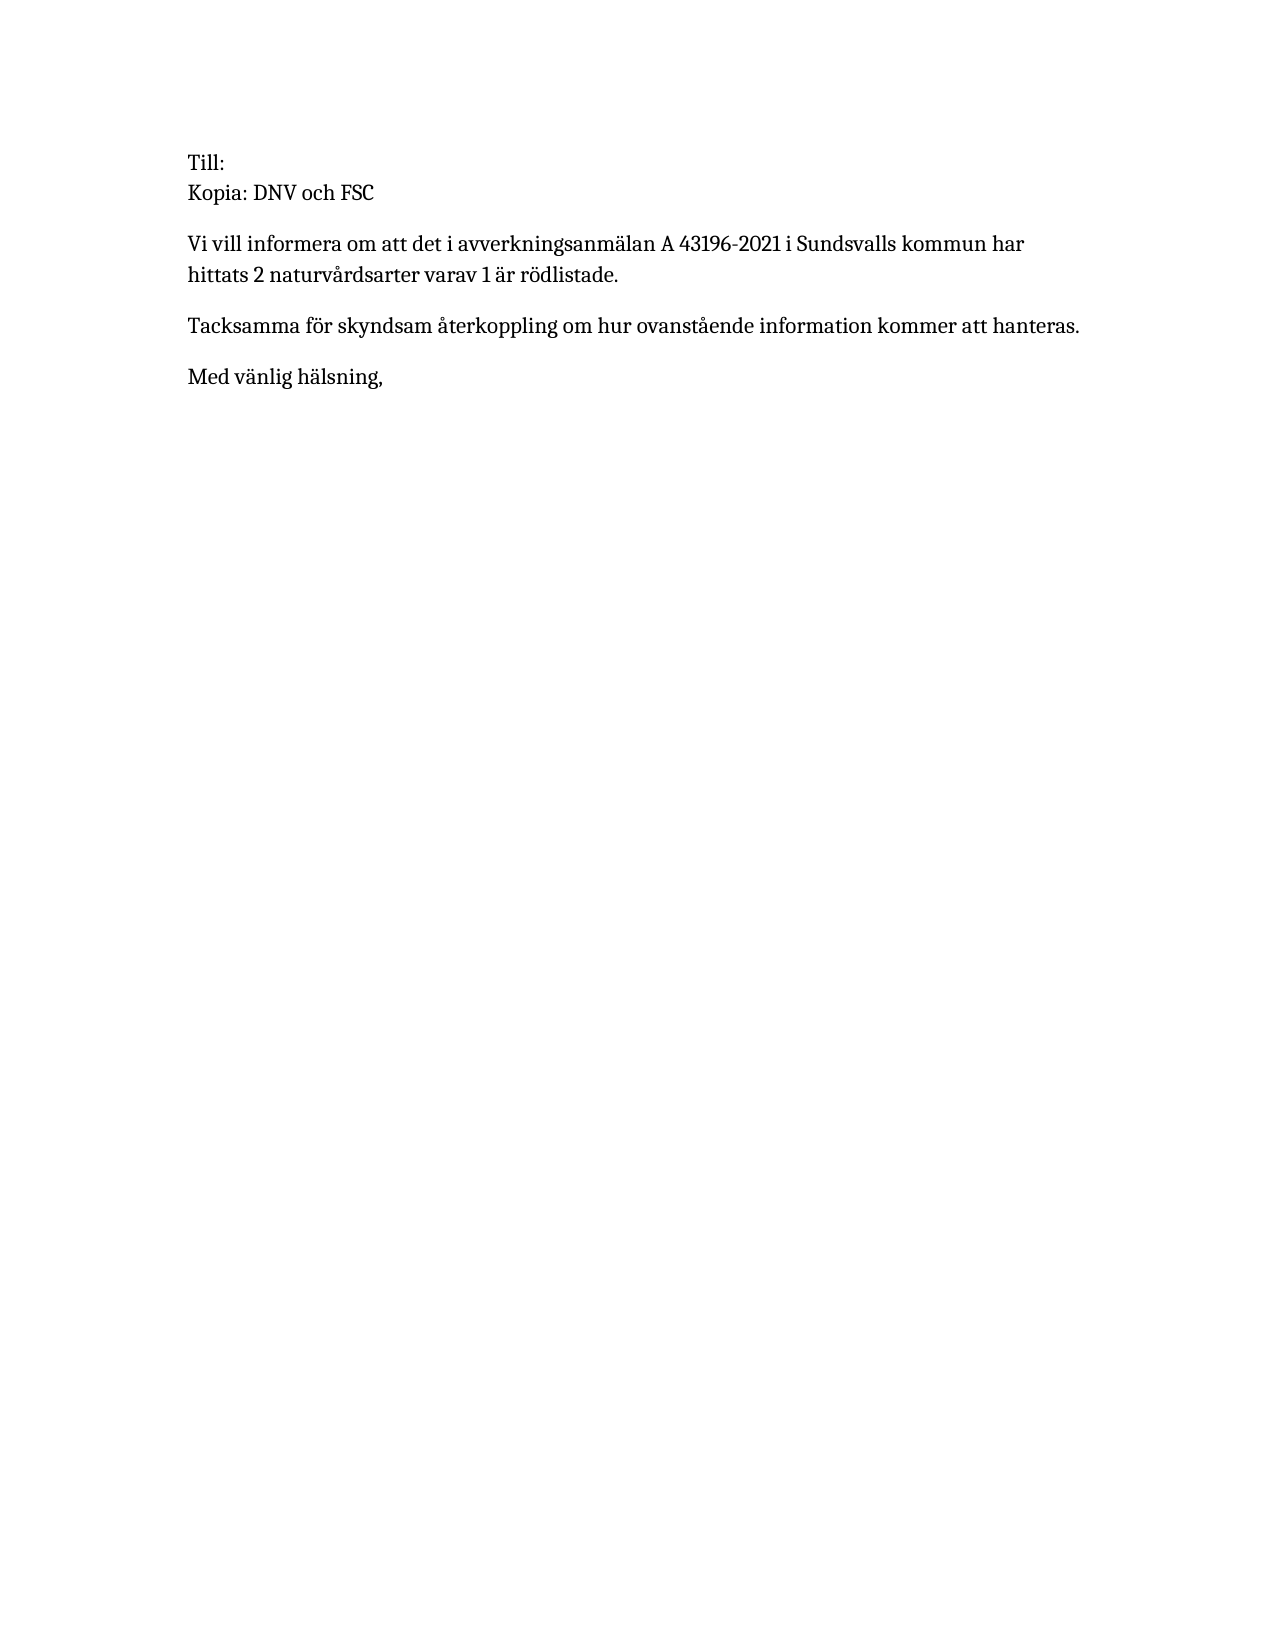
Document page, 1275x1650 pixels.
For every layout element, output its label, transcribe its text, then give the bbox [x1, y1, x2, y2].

text Med vänlig hälsning, [187, 363, 1087, 420]
text Vi vill informera om att det i avverkningsanmälan A 43196-2021 i Sundsvalls kommun har hittats 2 naturvårdsarter varav 1 är rödlistade. [187, 231, 1087, 288]
text Till: Kopia: DNV och FSC [187, 150, 1087, 207]
text Tacksamma för skyndsam återkoppling om hur ovanstående information kommer att hanteras. [187, 312, 1087, 339]
